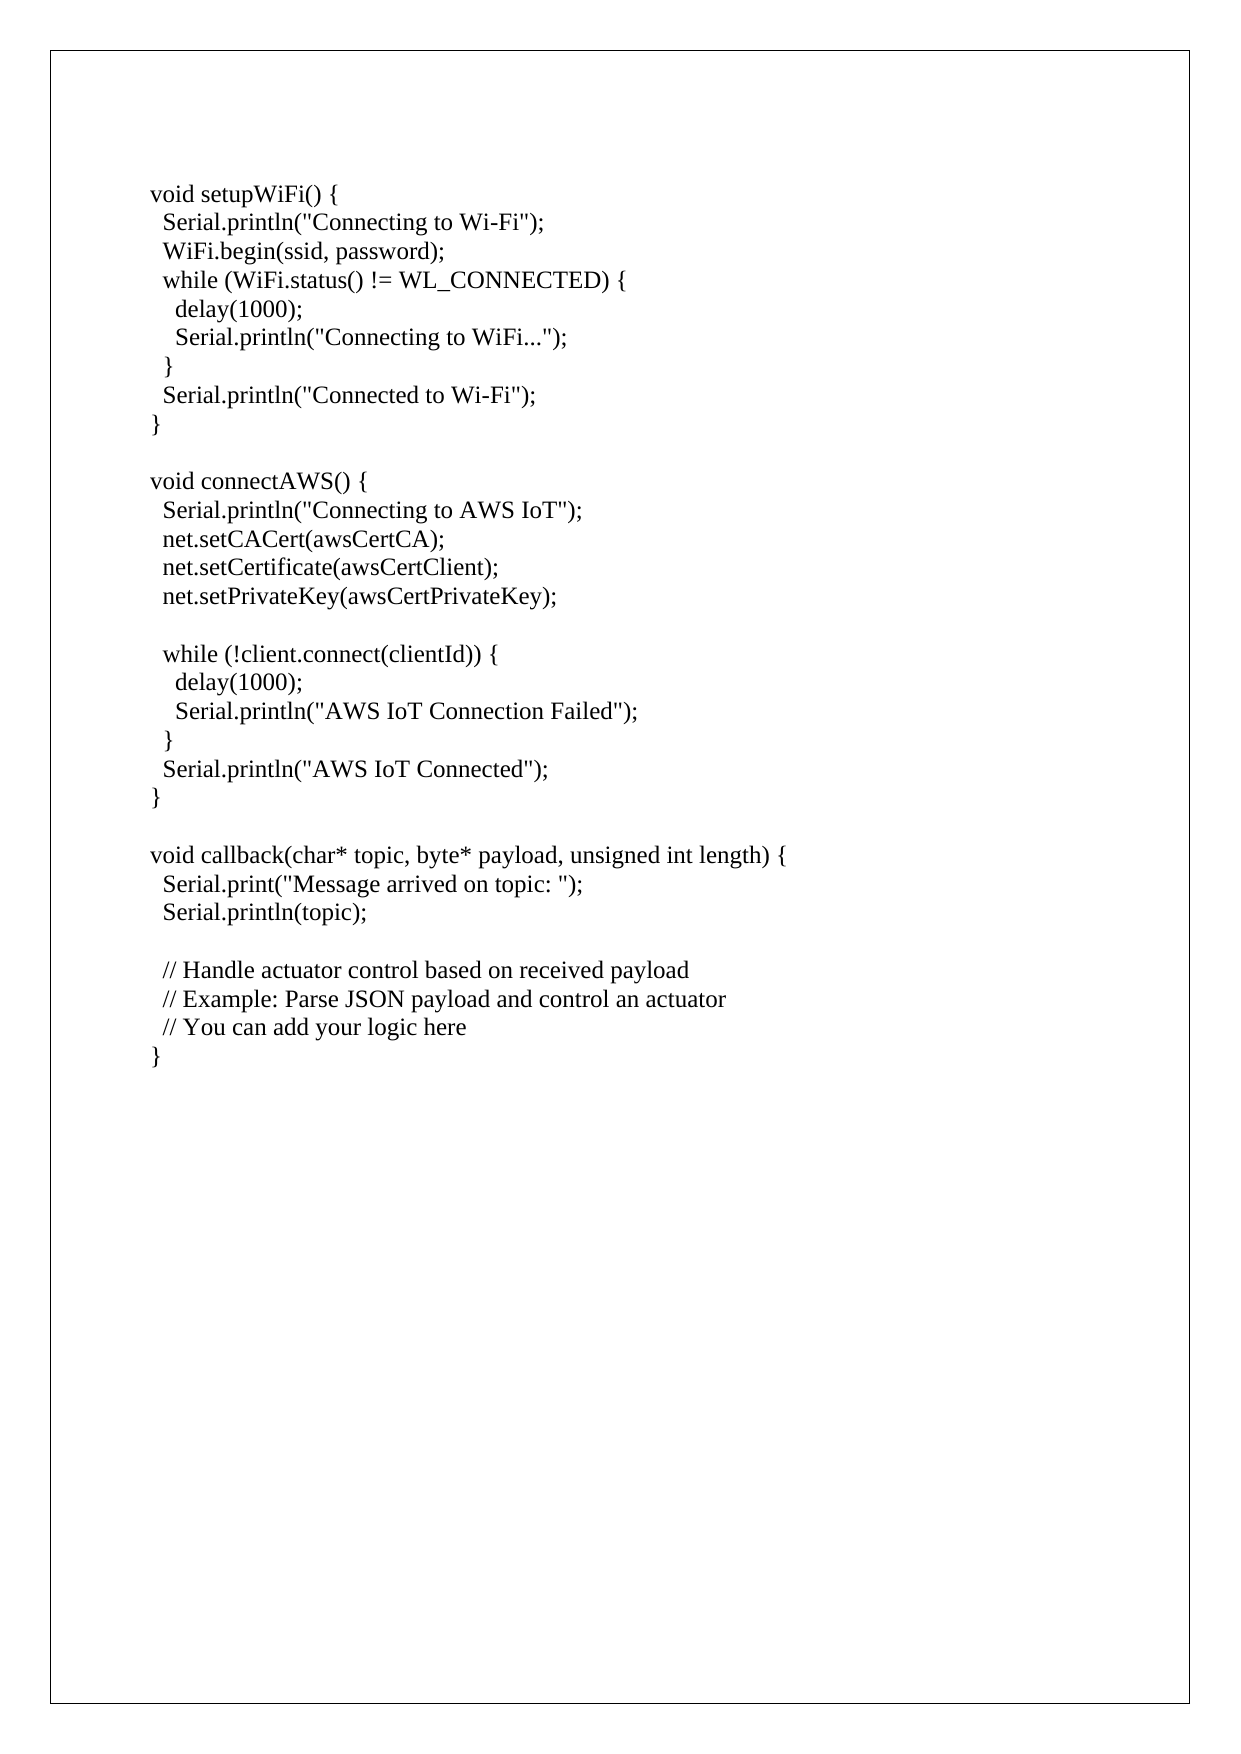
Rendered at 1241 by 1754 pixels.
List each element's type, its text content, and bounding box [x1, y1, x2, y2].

text delay(1000); [150, 667, 1090, 696]
text while (!client.connect(clientId)) { [150, 639, 1090, 667]
text WiFi.begin(ssid, password); [150, 236, 1090, 265]
text } [150, 782, 1090, 811]
text Serial.println("Connecting to WiFi..."); [150, 322, 1090, 351]
text Serial.println("Connected to Wi-Fi"); [150, 380, 1090, 409]
text Serial.println("Connecting to AWS IoT"); [150, 495, 1090, 524]
text void connectAWS() { [150, 466, 1090, 495]
text Serial.println("AWS IoT Connection Failed"); [150, 696, 1090, 725]
text net.setCACert(awsCertCA); [150, 524, 1090, 552]
text while (WiFi.status() != WL_CONNECTED) { [150, 265, 1090, 294]
text net.setPrivateKey(awsCertPrivateKey); [150, 581, 1090, 610]
text Serial.println(topic); [150, 897, 1090, 926]
text void setupWiFi() { [150, 179, 1090, 207]
text void callback(char* topic, byte* payload, unsigned int length) { [150, 840, 1090, 869]
text Serial.print("Message arrived on topic: "); [150, 869, 1090, 897]
text } [150, 725, 1090, 754]
text } [150, 409, 1090, 437]
text // You can add your logic here [150, 1012, 1090, 1041]
text delay(1000); [150, 294, 1090, 322]
text // Example: Parse JSON payload and control an actuator [150, 984, 1090, 1012]
text // Handle actuator control based on received payload [150, 955, 1090, 984]
text Serial.println("AWS IoT Connected"); [150, 754, 1090, 782]
text net.setCertificate(awsCertClient); [150, 552, 1090, 581]
text } [150, 1041, 1090, 1070]
text } [150, 351, 1090, 380]
text Serial.println("Connecting to Wi-Fi"); [150, 207, 1090, 236]
